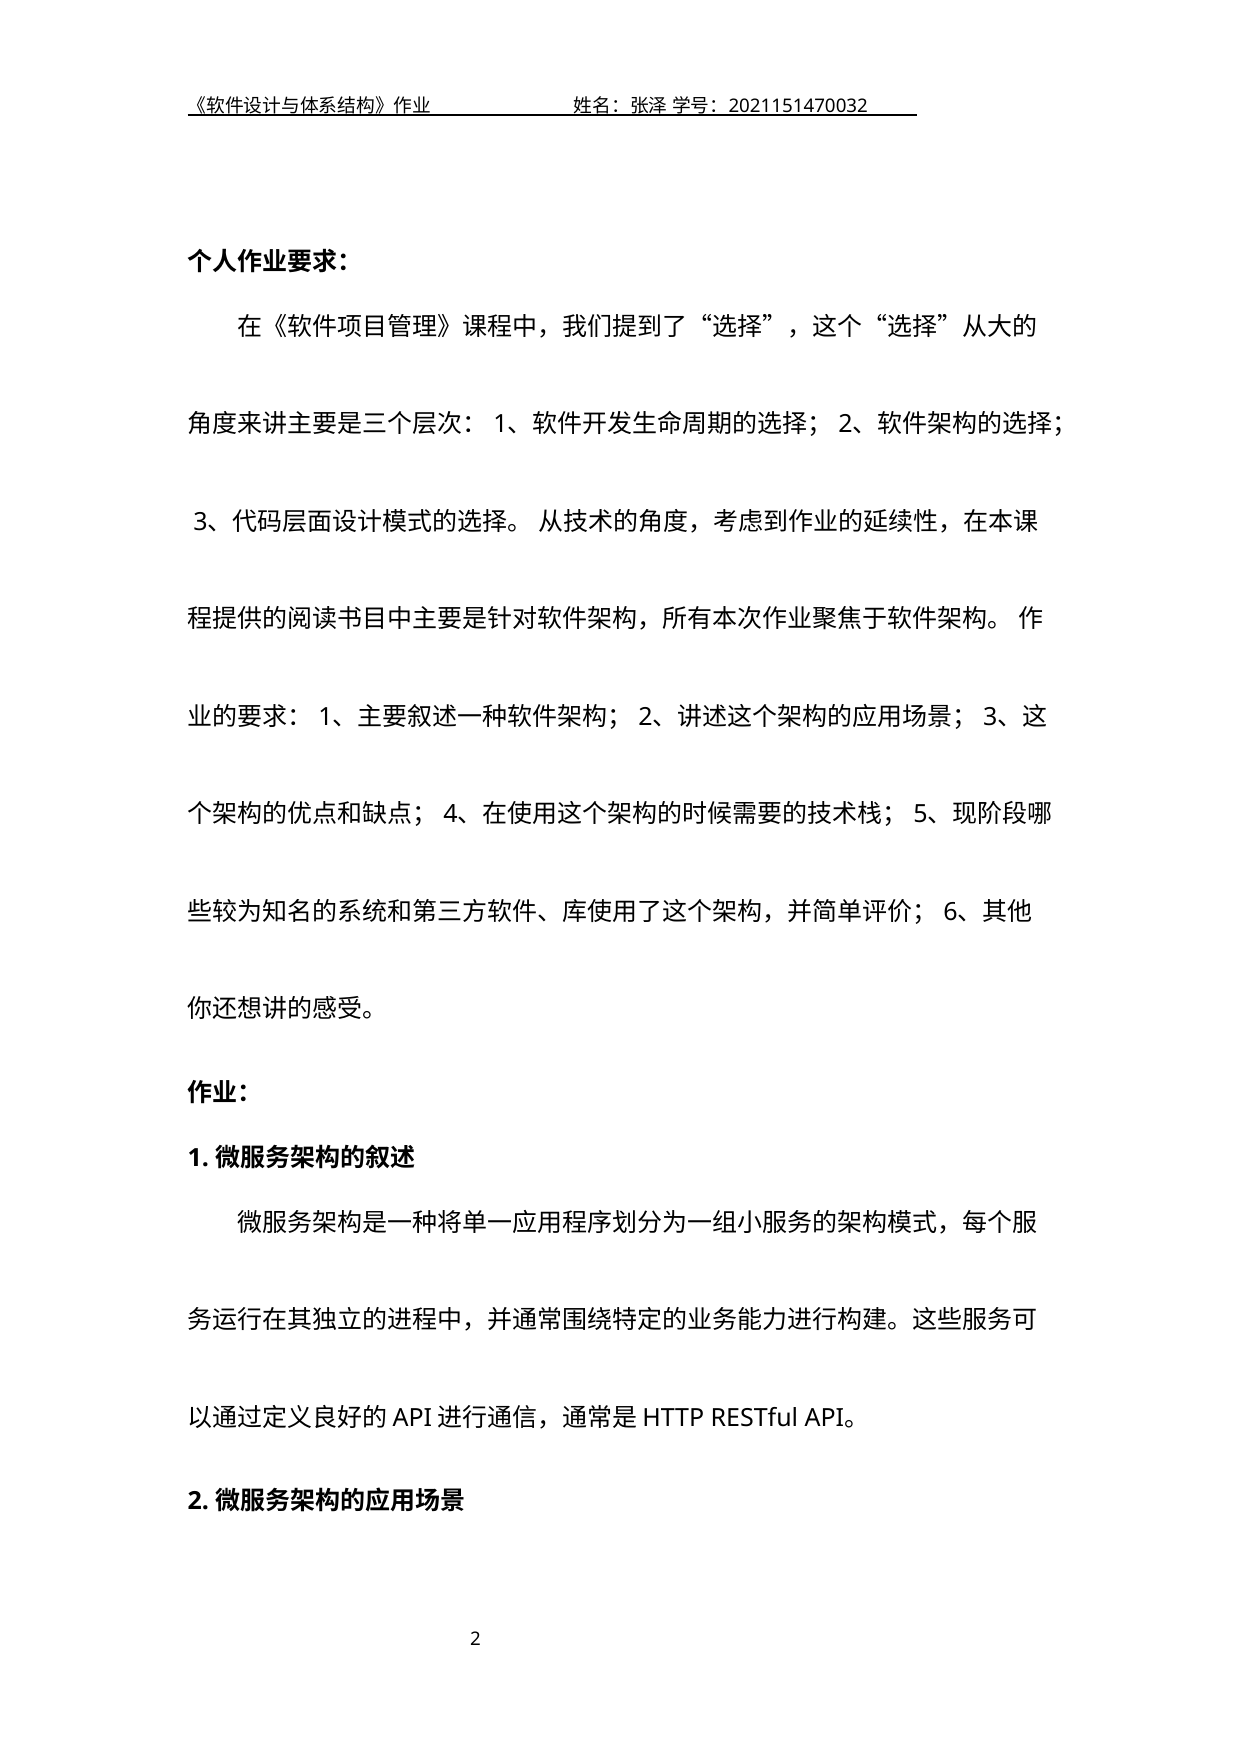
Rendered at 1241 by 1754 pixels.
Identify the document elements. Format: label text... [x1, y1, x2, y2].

text 个人作业要求： [187, 227, 1053, 292]
text 微服务架构是一种将单一应用程序划分为一组小服务的架构模式，每个服务运行在其独立的进程中，并通常围绕特定的业务能力进行构建。这些服务可以通过定义良好的API进行通信，通常是HTTP RESTful API。 [187, 1188, 1053, 1448]
text 1. 微服务架构的叙述 [187, 1123, 1053, 1188]
text 2. 微服务架构的应用场景 [187, 1466, 1053, 1531]
text 在《软件项目管理》课程中，我们提到了“选择”，这个“选择”从大的角度来讲主要是三个层次： 1、软件开发生命周期的选择； 2、软件架构的选择； 3、代码层面设计模式的选择。 从技术的角度，考虑到作业的延续性，在本课程提供的阅读书目中主要是针对软件架构，所有本次作业聚焦于软件架构。 作业的要求： 1、主要叙述一种软件架构； 2、讲述这个架构的应用场景； 3、这个架构的优点和缺点； 4、在使用这个架构的时候需要的技术栈； 5、现阶段哪些较为知名的系统和第三方软件、库使用了这个架构，并简单评价； 6、其他你还想讲的感受。 [187, 292, 1053, 1039]
text 作业： [187, 1058, 1053, 1123]
